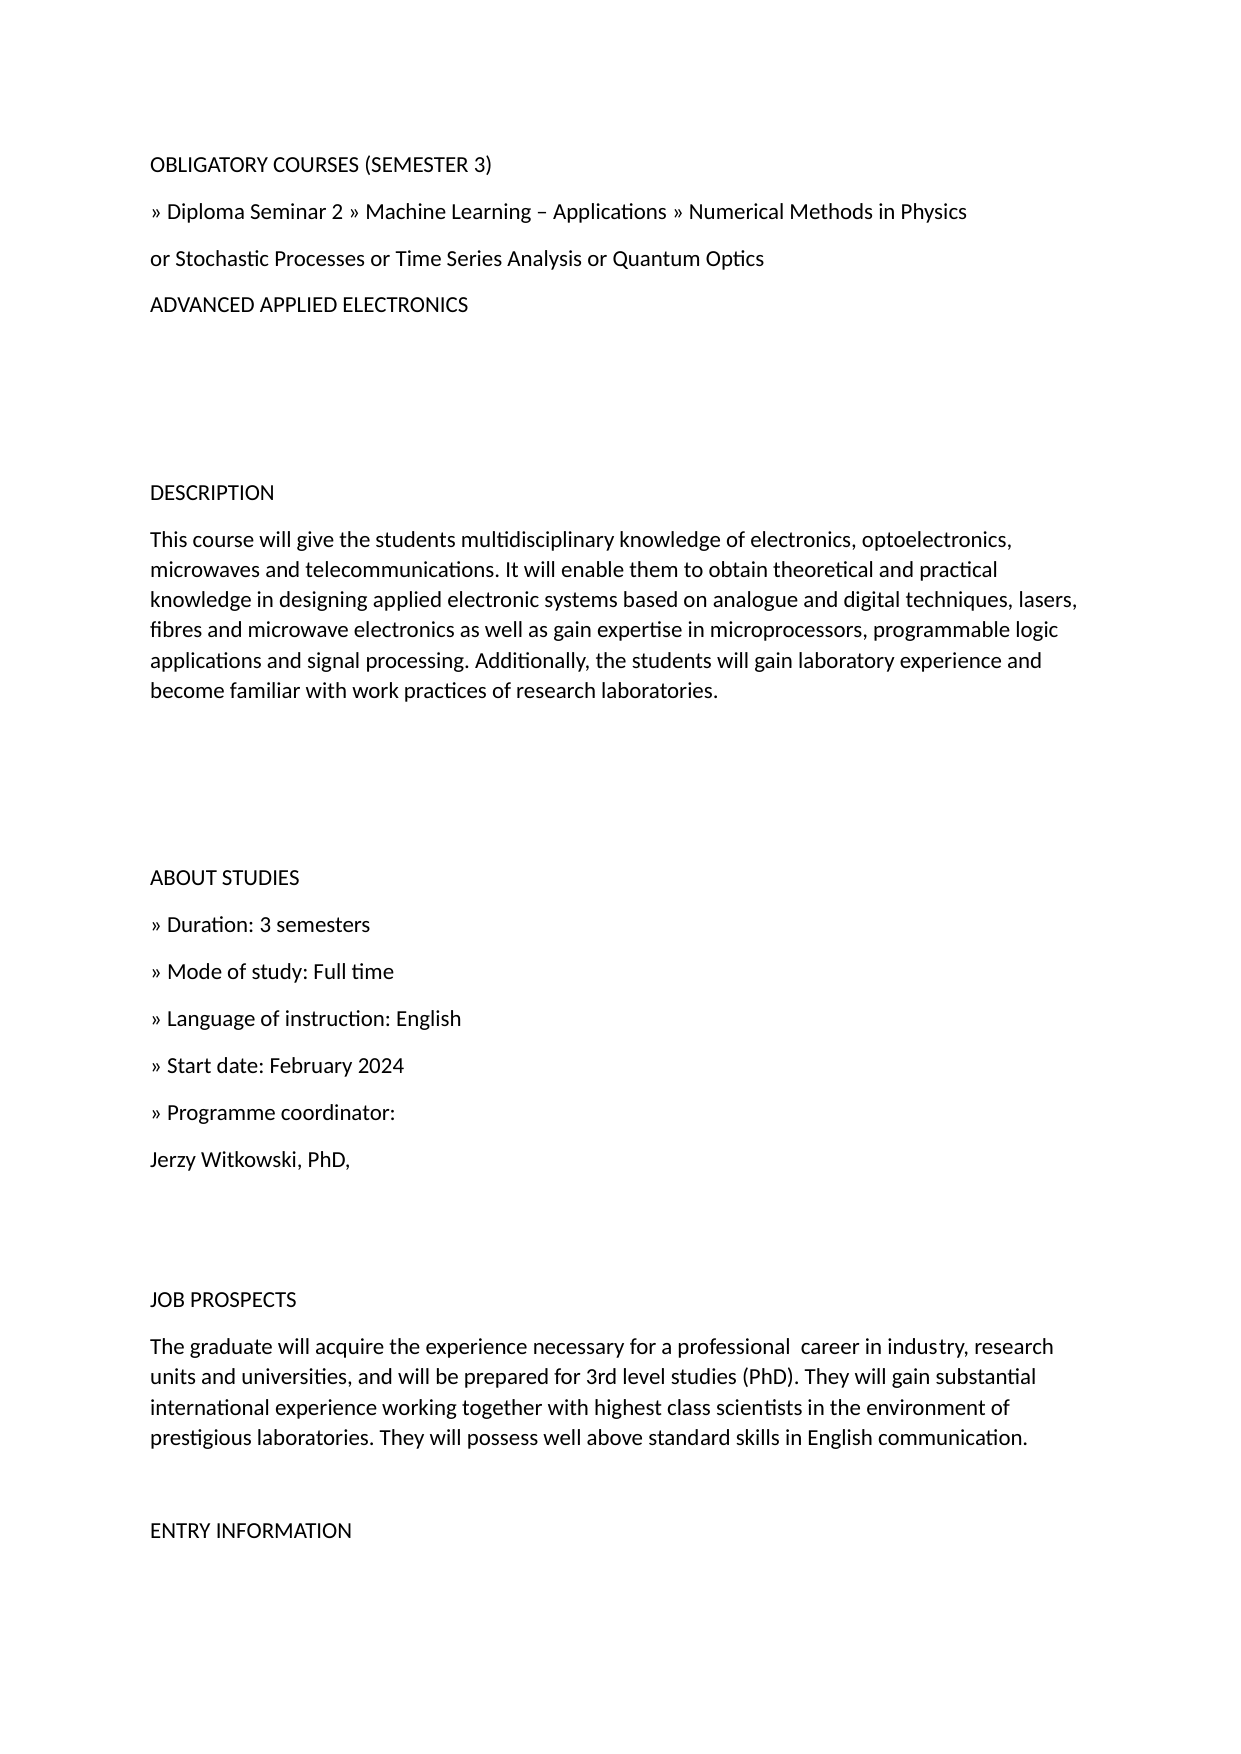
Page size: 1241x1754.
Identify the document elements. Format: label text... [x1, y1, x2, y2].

text » Language of instruction: English [150, 1004, 1090, 1032]
text ENTRY INFORMATION [150, 1517, 1090, 1545]
text or Stochastic Processes or Time Series Analysis or Quantum Optics [150, 244, 1090, 272]
text » Diploma Seminar 2 » Machine Learning – Applications » Numerical Methods in Physics [150, 197, 1090, 225]
text This course will give the students multidisciplinary knowledge of electronics, optoelectronics, microwaves and telecommunications. It will enable them to obtain theoretical and practical knowledge in designing ap­plied electronic systems based on analogue and digital techniques, lasers, fibres and microwave electronics as well as gain expertise in microprocessors, programmable logic applications and signal processing. Additionally, the students will gain laboratory experience and become fa­miliar with work practices of research laboratories. [150, 525, 1090, 704]
text » Duration: 3 semesters [150, 910, 1090, 938]
text » Programme coordinator: [150, 1098, 1090, 1126]
text JOB PROSPECTS [150, 1285, 1090, 1313]
text ABOUT STUDIES [150, 863, 1090, 892]
text OBLIGATORY COURSES (SEMESTER 3) [150, 150, 1090, 178]
text Jerzy Witkowski, PhD, [150, 1145, 1090, 1173]
text » Start date: February 2024 [150, 1051, 1090, 1079]
text The graduate will acquire the experience necessary for a professional career in indus­try, research units and universities, and will be prepared for 3rd level studies (PhD). They will gain substantial international experience working together with highest class scien­tists in the environment of prestigious labo­ratories. They will possess well above stand­ard skills in English communication. [150, 1332, 1090, 1451]
text » Mode of study: Full time [150, 957, 1090, 985]
text ADVANCED APPLIED ELECTRONICS [150, 291, 1090, 319]
text DESCRIPTION [150, 478, 1090, 506]
